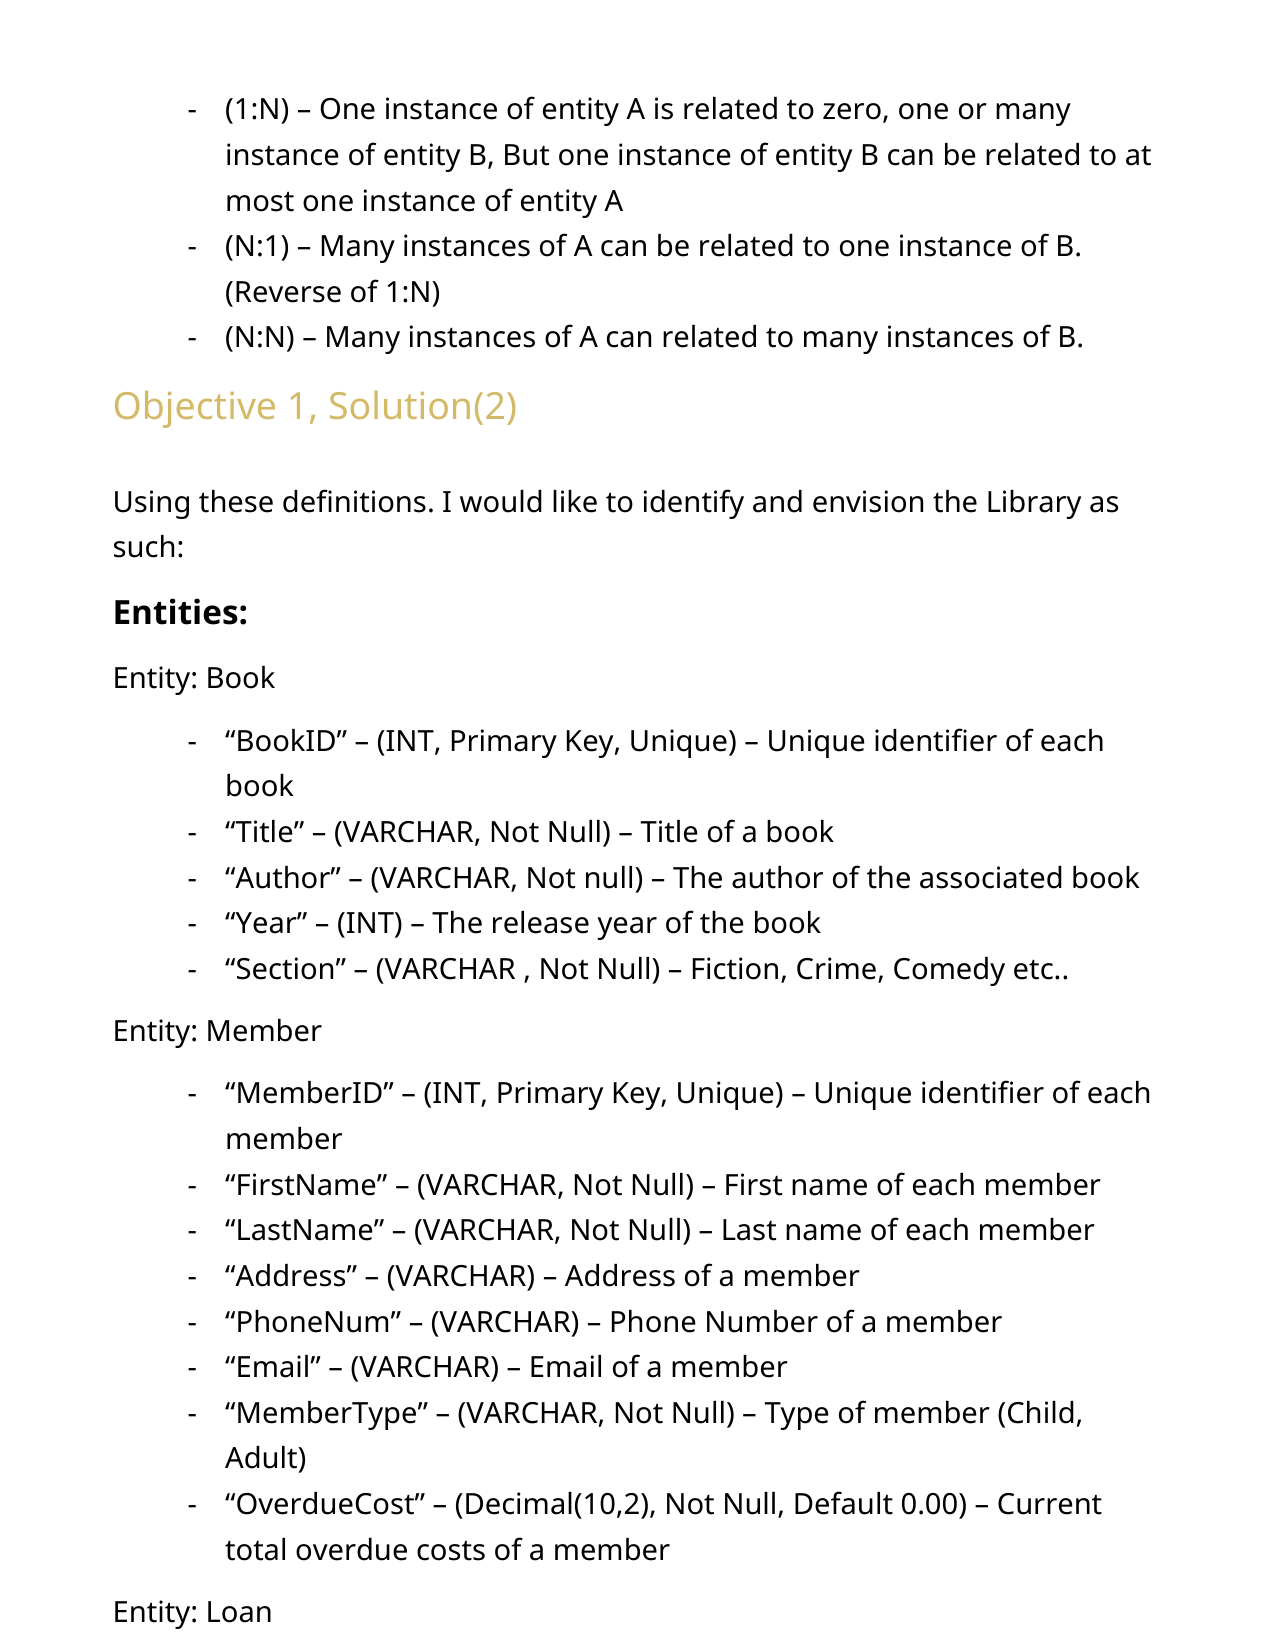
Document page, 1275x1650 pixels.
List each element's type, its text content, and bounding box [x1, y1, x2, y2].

list “MemberID” – (INT, Primary Key, Unique) – Unique identifier of each member [187, 1073, 1162, 1158]
list “Year” – (INT) – The release year of the book [187, 902, 1162, 942]
text Entity: Loan [112, 1591, 1162, 1631]
text Entity: Book [112, 658, 1162, 697]
text Using these definitions. I would like to identify and envision the Library as such: [112, 481, 1162, 566]
list “Email” – (VARCHAR) – Email of a member [187, 1346, 1162, 1386]
list “FirstName” – (VARCHAR, Not Null) – First name of each member [187, 1164, 1162, 1204]
list “BookID” – (INT, Primary Key, Unique) – Unique identifier of each book [187, 720, 1162, 805]
list “MemberType” – (VARCHAR, Not Null) – Type of member (Child, Adult) [187, 1392, 1162, 1477]
subtitle Objective 1, Solution(2) [112, 379, 1162, 430]
list “LastName” – (VARCHAR, Not Null) – Last name of each member [187, 1209, 1162, 1249]
list “Author” – (VARCHAR, Not null) – The author of the associated book [187, 857, 1162, 897]
list (N:1) – Many instances of A can be related to one instance of B. (Reverse of 1:N) [187, 226, 1162, 311]
list “Section” – (VARCHAR , Not Null) – Fiction, Crime, Comedy etc.. [187, 948, 1162, 988]
list (1:N) – One instance of entity A is related to zero, one or many instance of entity B, But one instance of entity B can be related to at most one instance of entity A [187, 89, 1162, 219]
text Entity: Member [112, 1010, 1162, 1050]
list “OverdueCost” – (Decimal(10,2), Not Null, Default 0.00) – Current total overdue costs of a member [187, 1483, 1162, 1569]
list “Address” – (VARCHAR) – Address of a member [187, 1255, 1162, 1295]
list “Title” – (VARCHAR, Not Null) – Title of a book [187, 811, 1162, 851]
list (N:N) – Many instances of A can related to many instances of B. [187, 317, 1162, 356]
list “PhoneNum” – (VARCHAR) – Phone Number of a member [187, 1301, 1162, 1341]
text Entities: [112, 589, 1162, 634]
